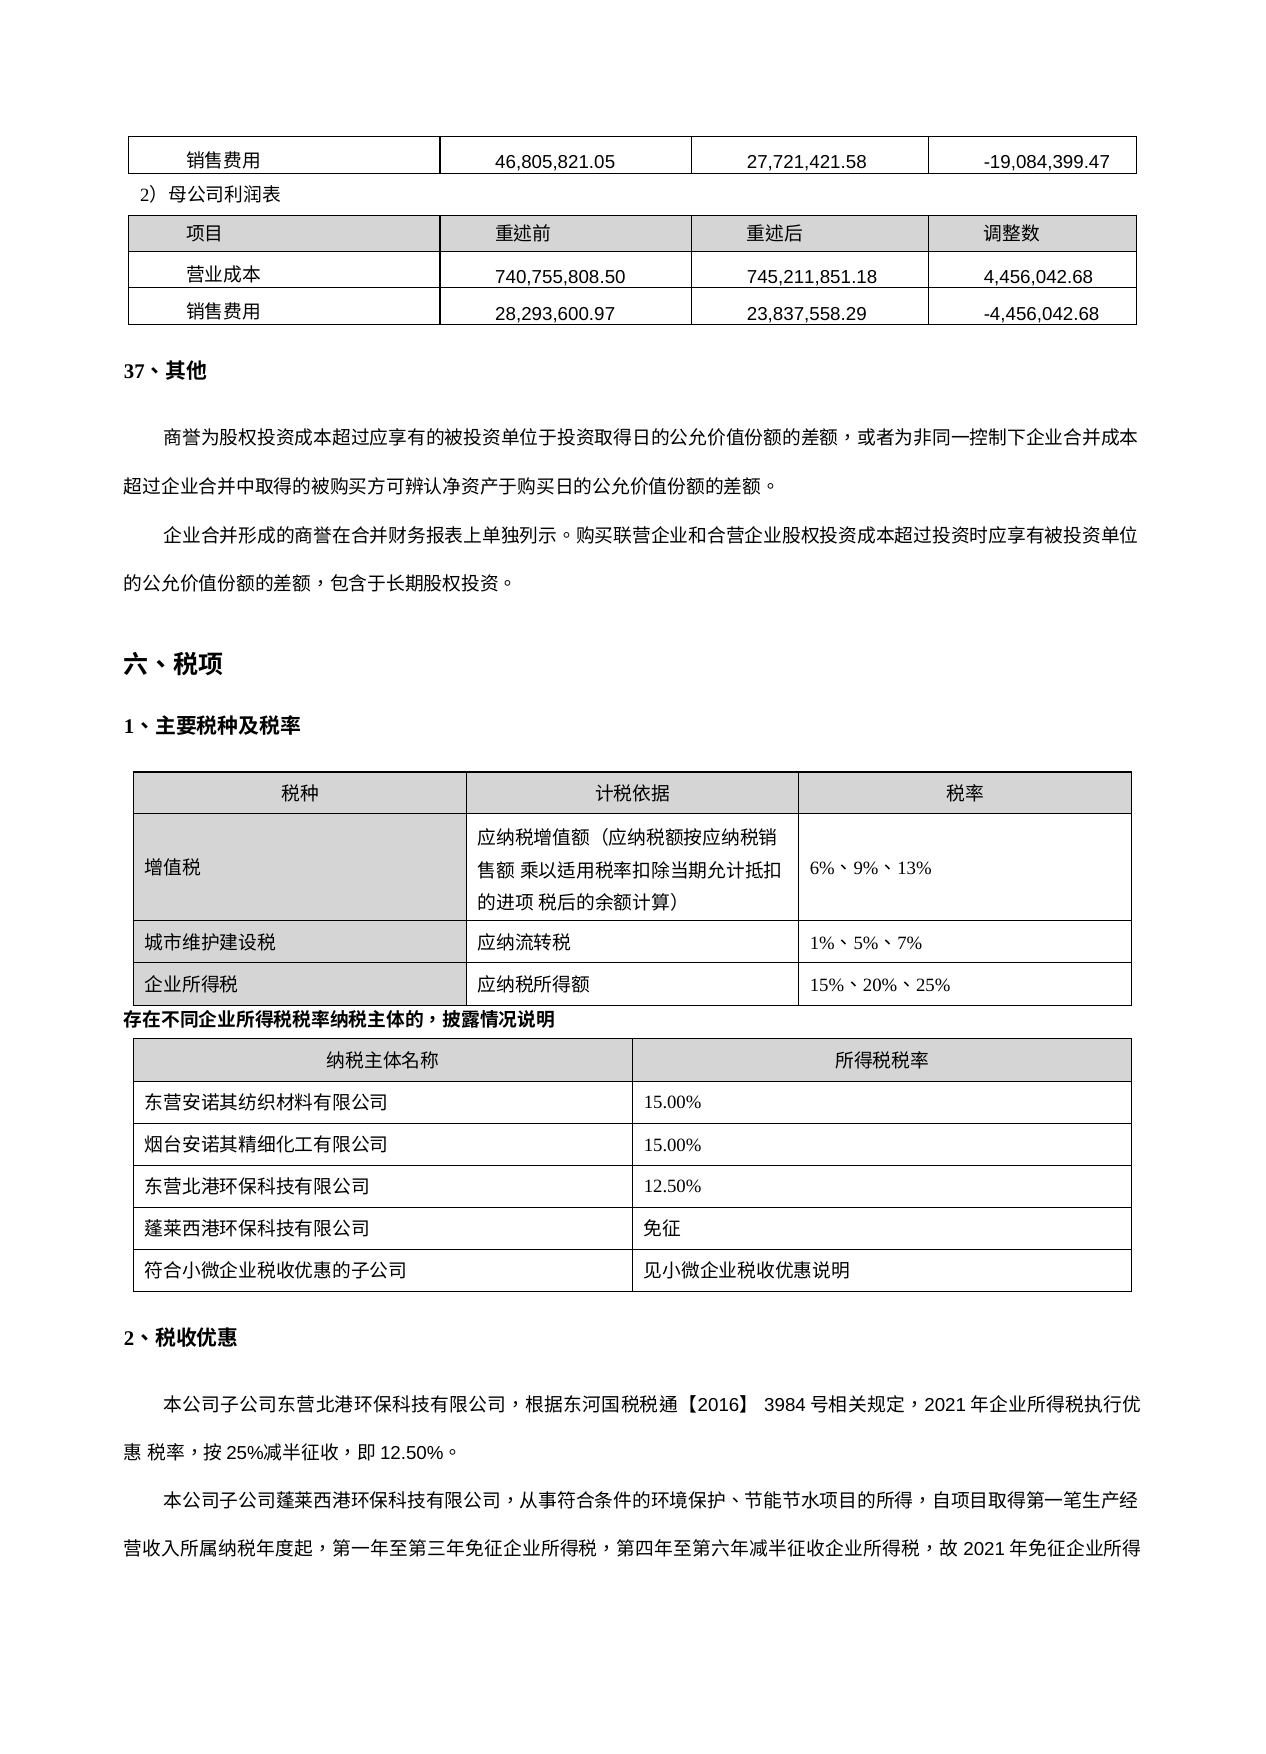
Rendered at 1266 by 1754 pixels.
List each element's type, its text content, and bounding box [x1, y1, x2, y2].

text 存在不同企业所得税税率纳税主体的，披露情况说明 [124, 1006, 1142, 1032]
subtitle 2、税收优惠 [124, 1323, 1142, 1352]
subtitle 37、其他 [124, 356, 1142, 385]
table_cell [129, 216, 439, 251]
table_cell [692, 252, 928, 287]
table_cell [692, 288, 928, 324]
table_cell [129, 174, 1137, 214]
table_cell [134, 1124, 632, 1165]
subtitle 六、税项 [124, 646, 1142, 680]
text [124, 1469, 1142, 1565]
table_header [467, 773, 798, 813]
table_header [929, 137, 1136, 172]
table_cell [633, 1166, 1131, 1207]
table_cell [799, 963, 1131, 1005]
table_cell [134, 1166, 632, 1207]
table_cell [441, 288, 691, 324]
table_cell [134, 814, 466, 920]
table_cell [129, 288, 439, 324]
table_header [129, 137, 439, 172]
subtitle 1、主要税种及税率 [124, 712, 1142, 740]
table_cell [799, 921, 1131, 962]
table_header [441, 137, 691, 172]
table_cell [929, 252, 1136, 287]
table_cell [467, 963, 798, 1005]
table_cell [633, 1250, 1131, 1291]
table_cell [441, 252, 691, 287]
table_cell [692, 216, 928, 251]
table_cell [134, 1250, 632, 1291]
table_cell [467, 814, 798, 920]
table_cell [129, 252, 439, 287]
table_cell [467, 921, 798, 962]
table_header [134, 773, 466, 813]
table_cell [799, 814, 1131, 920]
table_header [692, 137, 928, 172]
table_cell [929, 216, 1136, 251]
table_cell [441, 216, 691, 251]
text 本公司子公司东营北港环保科技有限公司，根据东河国税税通【2016】 3984号相关规定，2021年企业所得税执行优惠 税率，按25%减半征收，即12.50%。 [124, 1373, 1142, 1469]
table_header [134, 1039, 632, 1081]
text 商誉为股权投资成本超过应享有的被投资单位于投资取得日的公允价值份额的差额，或者为非同一控制下企业合并成本 超过企业合并中取得的被购买方可辨认净资产于购买日的公允价值份额的差额。 [124, 406, 1142, 503]
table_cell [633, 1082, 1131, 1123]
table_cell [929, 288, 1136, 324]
text 企业合并形成的商誉在合并财务报表上单独列示。购买联营企业和合营企业股权投资成本超过投资时应享有被投资单位 的公允价值份额的差额，包含于长期股权投资。 [124, 503, 1142, 601]
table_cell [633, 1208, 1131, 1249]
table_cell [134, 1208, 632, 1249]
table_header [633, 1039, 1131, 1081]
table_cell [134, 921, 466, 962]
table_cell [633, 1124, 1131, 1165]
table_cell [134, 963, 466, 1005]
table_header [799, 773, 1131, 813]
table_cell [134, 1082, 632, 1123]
